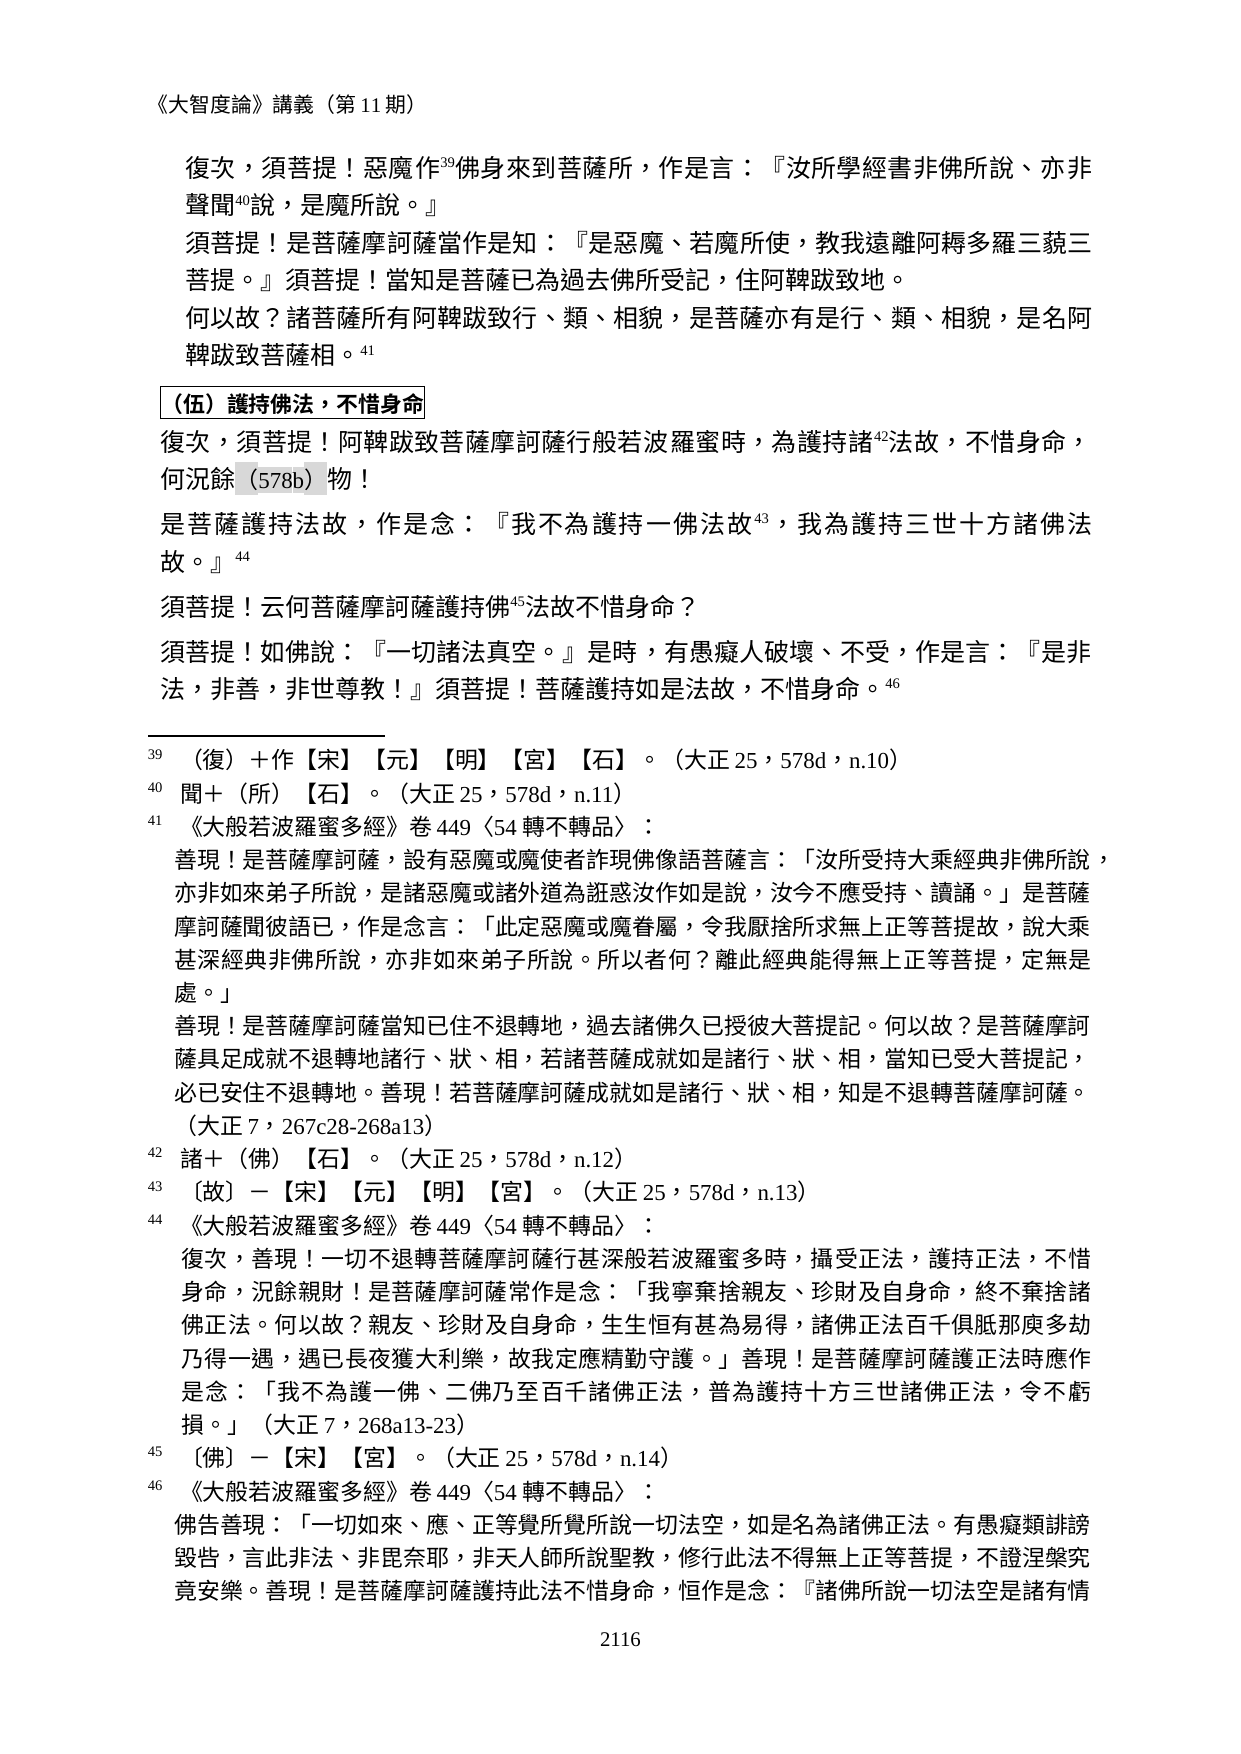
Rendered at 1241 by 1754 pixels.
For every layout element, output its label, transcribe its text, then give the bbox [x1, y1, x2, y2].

text 是菩薩護持法故，作是念：『我不為護持一佛法故，我為護持三世十方諸佛法故。』 [160, 504, 1092, 579]
text （伍）護持佛法，不惜身命 [160, 384, 1092, 421]
text 何以故？諸菩薩所有阿鞞跋致行、類、相貌，是菩薩亦有是行、類、相貌，是名阿鞞跋致菩薩相。 [185, 298, 1092, 373]
text 須菩提！如佛說：『一切諸法真空。』是時，有愚癡人破壞、不受，作是言：『是非法，非善，非世尊教！』須菩提！菩薩護持如是法故，不惜身命。 [160, 631, 1092, 706]
text 復次，須菩提！阿鞞跋致菩薩摩訶薩行般若波羅蜜時，為護持諸法故，不惜身命，何況餘（578b）物！ [160, 421, 1092, 496]
text 須菩提！云何菩薩摩訶薩護持佛法故不惜身命？ [160, 586, 1092, 624]
text 須菩提！是菩薩摩訶薩當作是知：『是惡魔、若魔所使，教我遠離阿耨多羅三藐三菩提。』須菩提！當知是菩薩已為過去佛所受記，住阿鞞跋致地。 [185, 223, 1092, 298]
text 復次，須菩提！惡魔作佛身來到菩薩所，作是言：『汝所學經書非佛所說、亦非聲聞說，是魔所說。』 [185, 148, 1092, 223]
